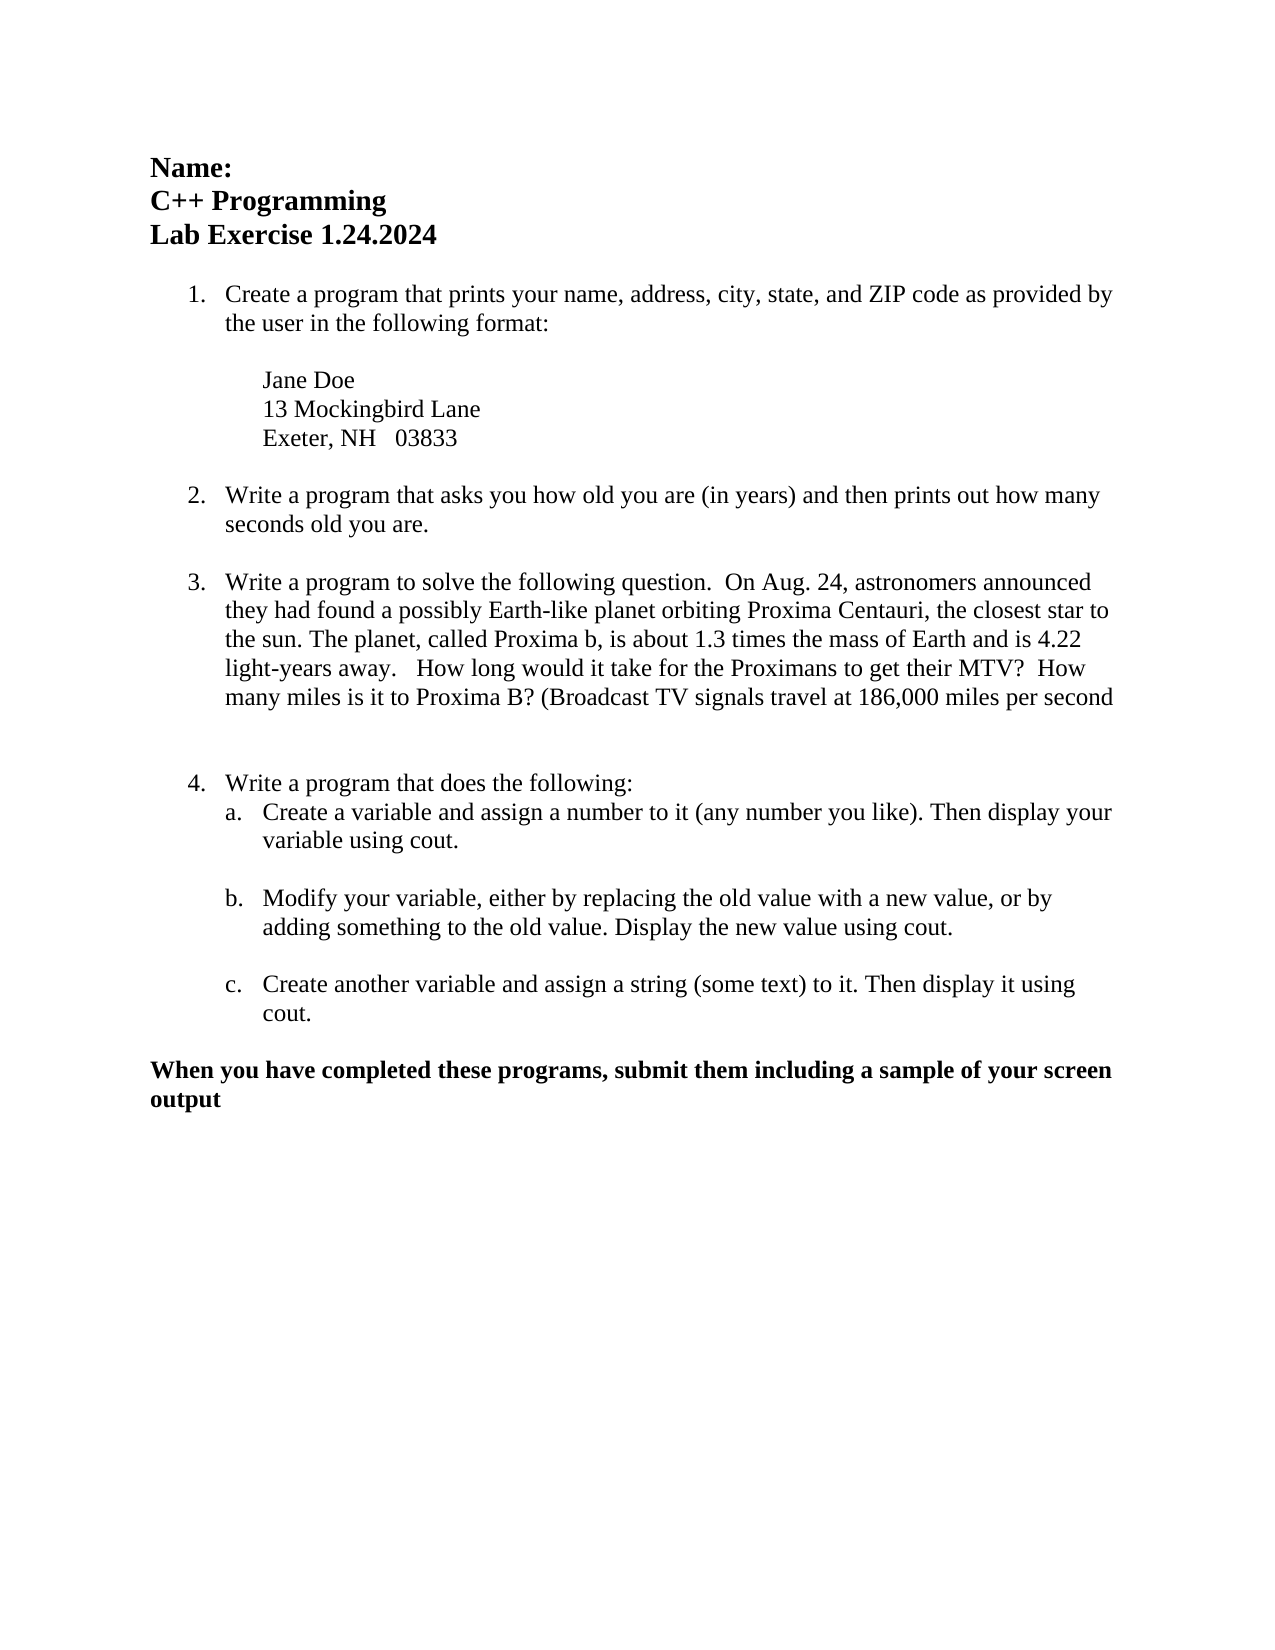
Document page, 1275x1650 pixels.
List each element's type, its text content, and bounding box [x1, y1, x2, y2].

list Create another variable and assign a string (some text) to it. Then display it using cout. [225, 969, 1125, 1027]
text Name: [150, 150, 1125, 183]
list Write a program that asks you how old you are (in years) and then prints out how many seconds old you are. [187, 481, 1125, 538]
list Write a program that does the following: [187, 768, 1125, 797]
text When you have completed these programs, submit them including a sample of your screen output [150, 1056, 1125, 1113]
list Create a variable and assign a number to it (any number you like). Then display your variable using cout. [225, 797, 1125, 854]
text Jane Doe [262, 366, 1125, 394]
text Exeter, NH 03833 [262, 423, 1125, 452]
list Write a program to solve the following question. On Aug. 24, astronomers announced they had found a possibly Earth-like planet orbiting Proxima Centauri, the closest star to the sun. The planet, called Proxima b, is about 1.3 times the mass of Earth and is 4.22 light-years away. How long would it take for the Proximans to get their MTV? How many miles is it to Proxima B? (Broadcast TV signals travel at 186,000 miles per second [187, 567, 1125, 711]
text Lab Exercise 1.24.2024 [150, 217, 1125, 251]
text C++ Programming [150, 183, 1125, 217]
list Modify your variable, either by replacing the old value with a new value, or by adding something to the old value. Display the new value using cout. [225, 883, 1125, 941]
list Create a program that prints your name, address, city, state, and ZIP code as provided by the user in the following format: [187, 279, 1125, 337]
text 13 Mockingbird Lane [262, 394, 1125, 423]
